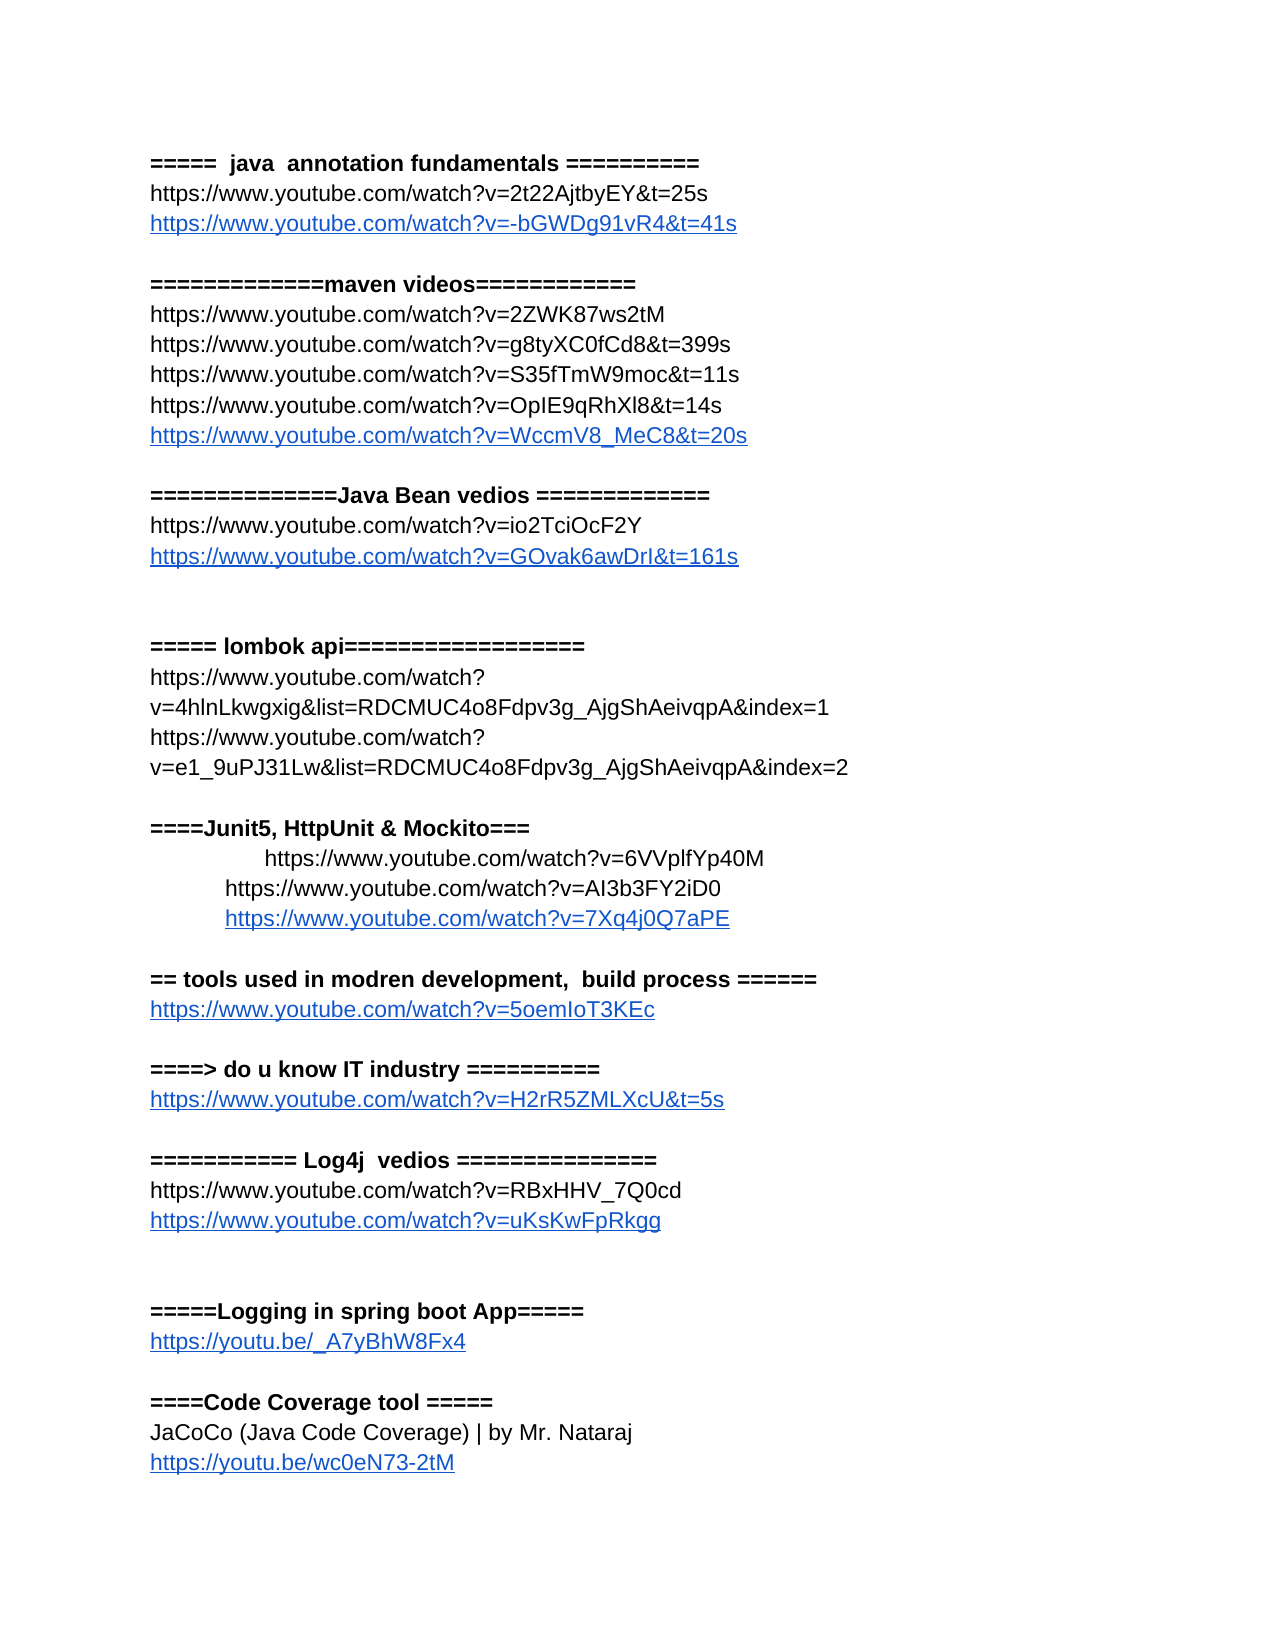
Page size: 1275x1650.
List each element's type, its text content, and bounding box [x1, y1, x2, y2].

text https://www.youtube.com/watch?v=e1_9uPJ31Lw&list=RDCMUC4o8Fdpv3g_AjgShAeivqpA&index=2 [150, 724, 1125, 781]
text https://www.youtube.com/watch?v=GOvak6awDrI&t=161s [150, 543, 1125, 569]
text ===== java annotation fundamentals ========== [150, 150, 1125, 176]
text ===== lombok api================== [150, 633, 1125, 660]
text =========== Log4j vedios =============== [150, 1147, 1125, 1173]
text https://www.youtube.com/watch?v=io2TciOcF2Y [150, 512, 1125, 539]
text https://www.youtube.com/watch?v=g8tyXC0fCd8&t=399s [150, 331, 1125, 358]
text ====Junit5, HttpUnit & Mockito=== [150, 814, 1125, 841]
text https://www.youtube.com/watch?v=OpIE9qRhXl8&t=14s [150, 392, 1125, 418]
text https://www.youtube.com/watch?v=5oemIoT3KEc [150, 996, 1125, 1022]
text == tools used in modren development, build process ====== [150, 966, 1125, 992]
text https://www.youtube.com/watch?v=6VVplfYp40M [150, 845, 1125, 871]
text https://www.youtube.com/watch?v=S35fTmW9moc&t=11s [150, 361, 1125, 388]
text https://www.youtube.com/watch?v=2ZWK87ws2tM [150, 301, 1125, 327]
text https://www.youtube.com/watch?v=H2rR5ZMLXcU&t=5s [150, 1086, 1125, 1113]
text ==============Java Bean vedios ============= [150, 482, 1125, 509]
text https://www.youtube.com/watch?v=AI3b3FY2iD0 [150, 875, 1125, 901]
text https://www.youtube.com/watch?v=2t22AjtbyEY&t=25s [150, 180, 1125, 207]
text https://youtu.be/wc0eN73-2tM [150, 1449, 1125, 1475]
text https://youtu.be/_A7yBhW8Fx4 [150, 1328, 1125, 1354]
text https://www.youtube.com/watch?v=uKsKwFpRkgg [150, 1207, 1125, 1234]
text https://www.youtube.com/watch?v=7Xq4j0Q7aPE [150, 905, 1125, 932]
text =====Logging in spring boot App===== [150, 1298, 1125, 1324]
text JaCoCo (Java Code Coverage) | by Mr. Nataraj [150, 1419, 1125, 1445]
text https://www.youtube.com/watch?v=RBxHHV_7Q0cd [150, 1177, 1125, 1203]
text ====> do u know IT industry ========== [150, 1056, 1125, 1083]
text =============maven videos============ [150, 271, 1125, 297]
text ====Code Coverage tool ===== [150, 1388, 1125, 1415]
text https://www.youtube.com/watch?v=-bGWDg91vR4&t=41s [150, 210, 1125, 237]
text https://www.youtube.com/watch?v=WccmV8_MeC8&t=20s [150, 422, 1125, 448]
text https://www.youtube.com/watch?v=4hlnLkwgxig&list=RDCMUC4o8Fdpv3g_AjgShAeivqpA&index=1 [150, 663, 1125, 720]
